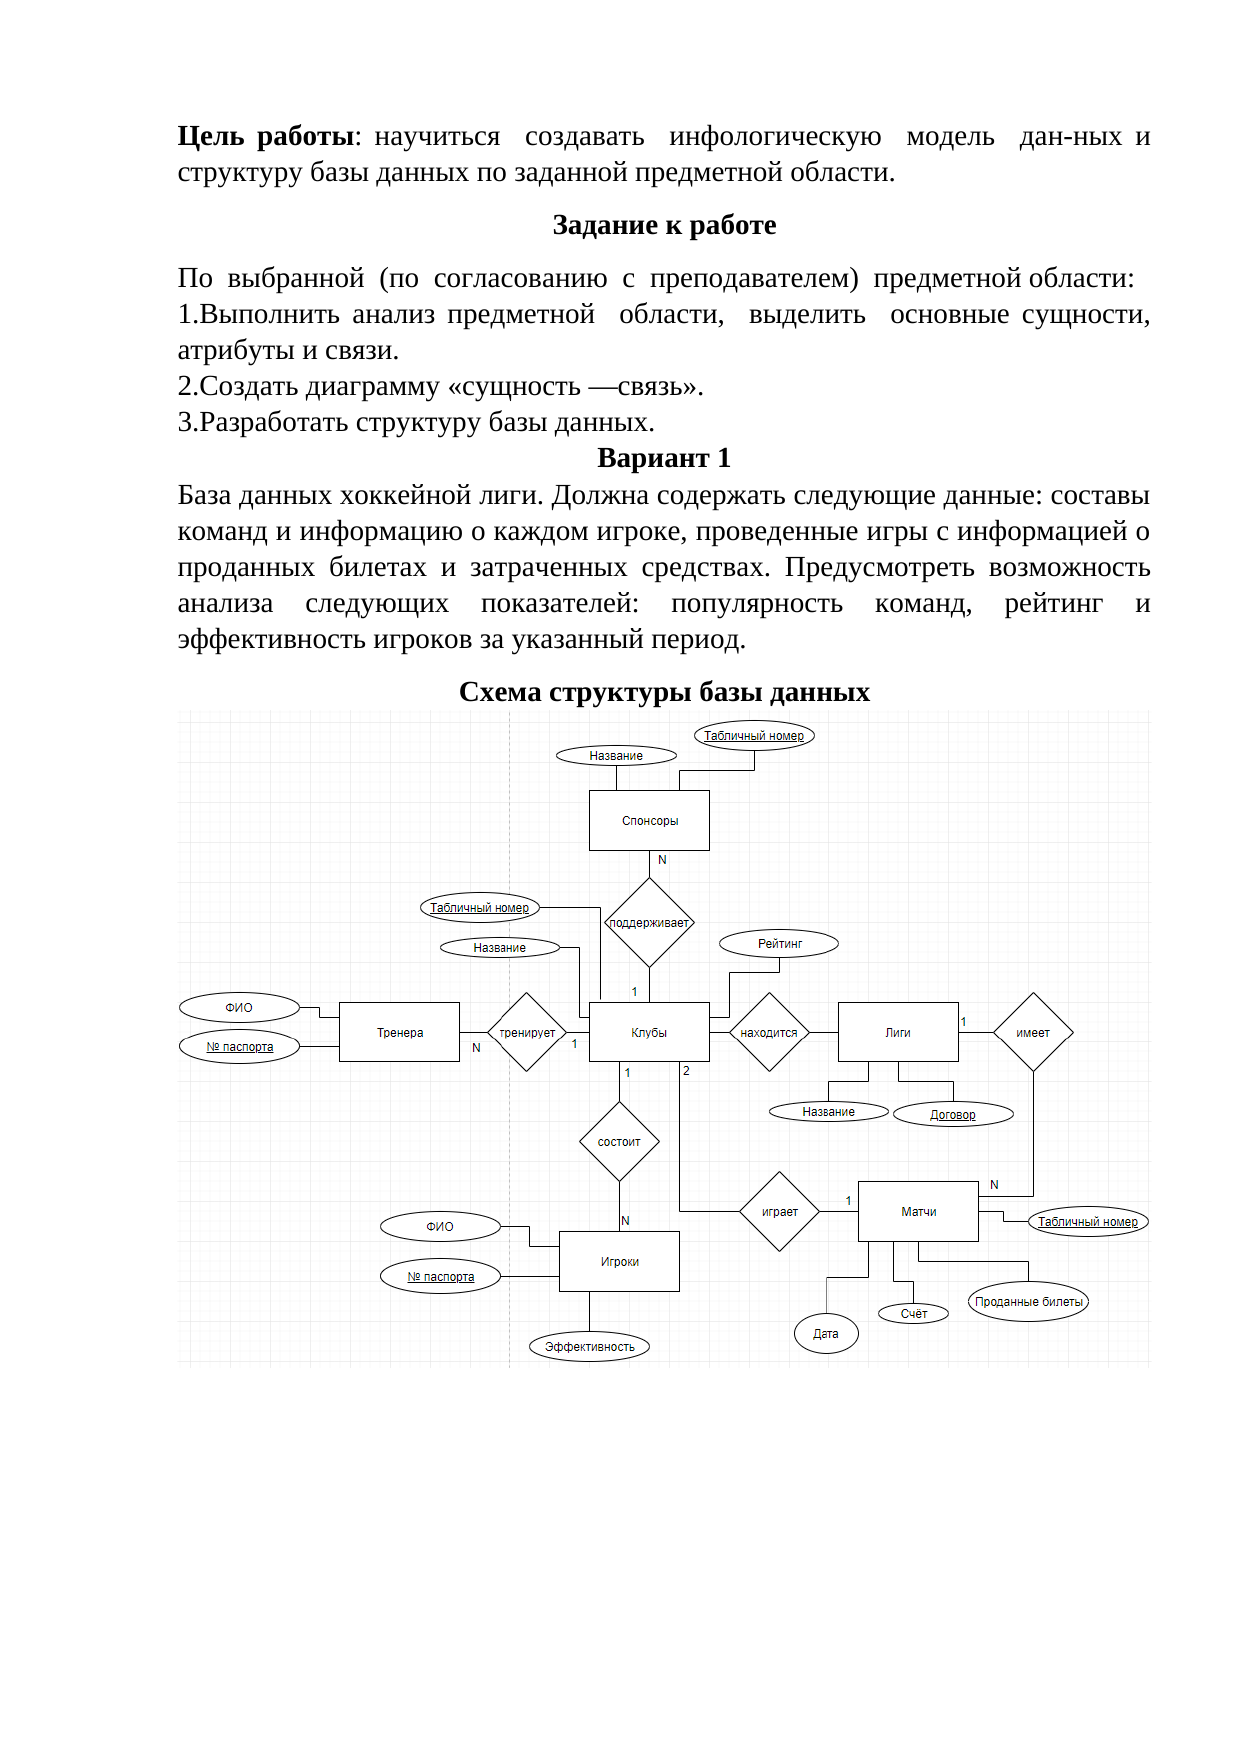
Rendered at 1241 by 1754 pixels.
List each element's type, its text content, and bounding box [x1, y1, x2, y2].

text Вариант 1 [177, 441, 1152, 474]
text 1.Выполнить анализ предметной области, выделить основные сущности, атрибуты и связи. [177, 296, 1152, 366]
text Задание к работе [177, 207, 1152, 241]
text 2.Создать диаграмму «сущность —связь». [177, 368, 1152, 402]
text База данных хоккейной лиги. Должна содержать следующие данные: составы команд и информацию о каждом игроке, проведенные игры с информацией о проданных билетах и затраченных средствах. Предусмотреть возможность анализа следующих показателей: популярность команд, рейтинг и эффективность игроков за указанный период. [177, 477, 1152, 655]
text Цель работы: научиться создавать инфологическую модель дан-ных и структуру базы данных по заданной предметной области. [177, 118, 1152, 188]
text По выбранной (по согласованию с преподавателем) предметной области: [177, 260, 1152, 293]
picture [177, 710, 1152, 1368]
text 3.Разработать структуру базы данных. [177, 404, 1152, 438]
text Схема структуры базы данных [177, 674, 1152, 708]
